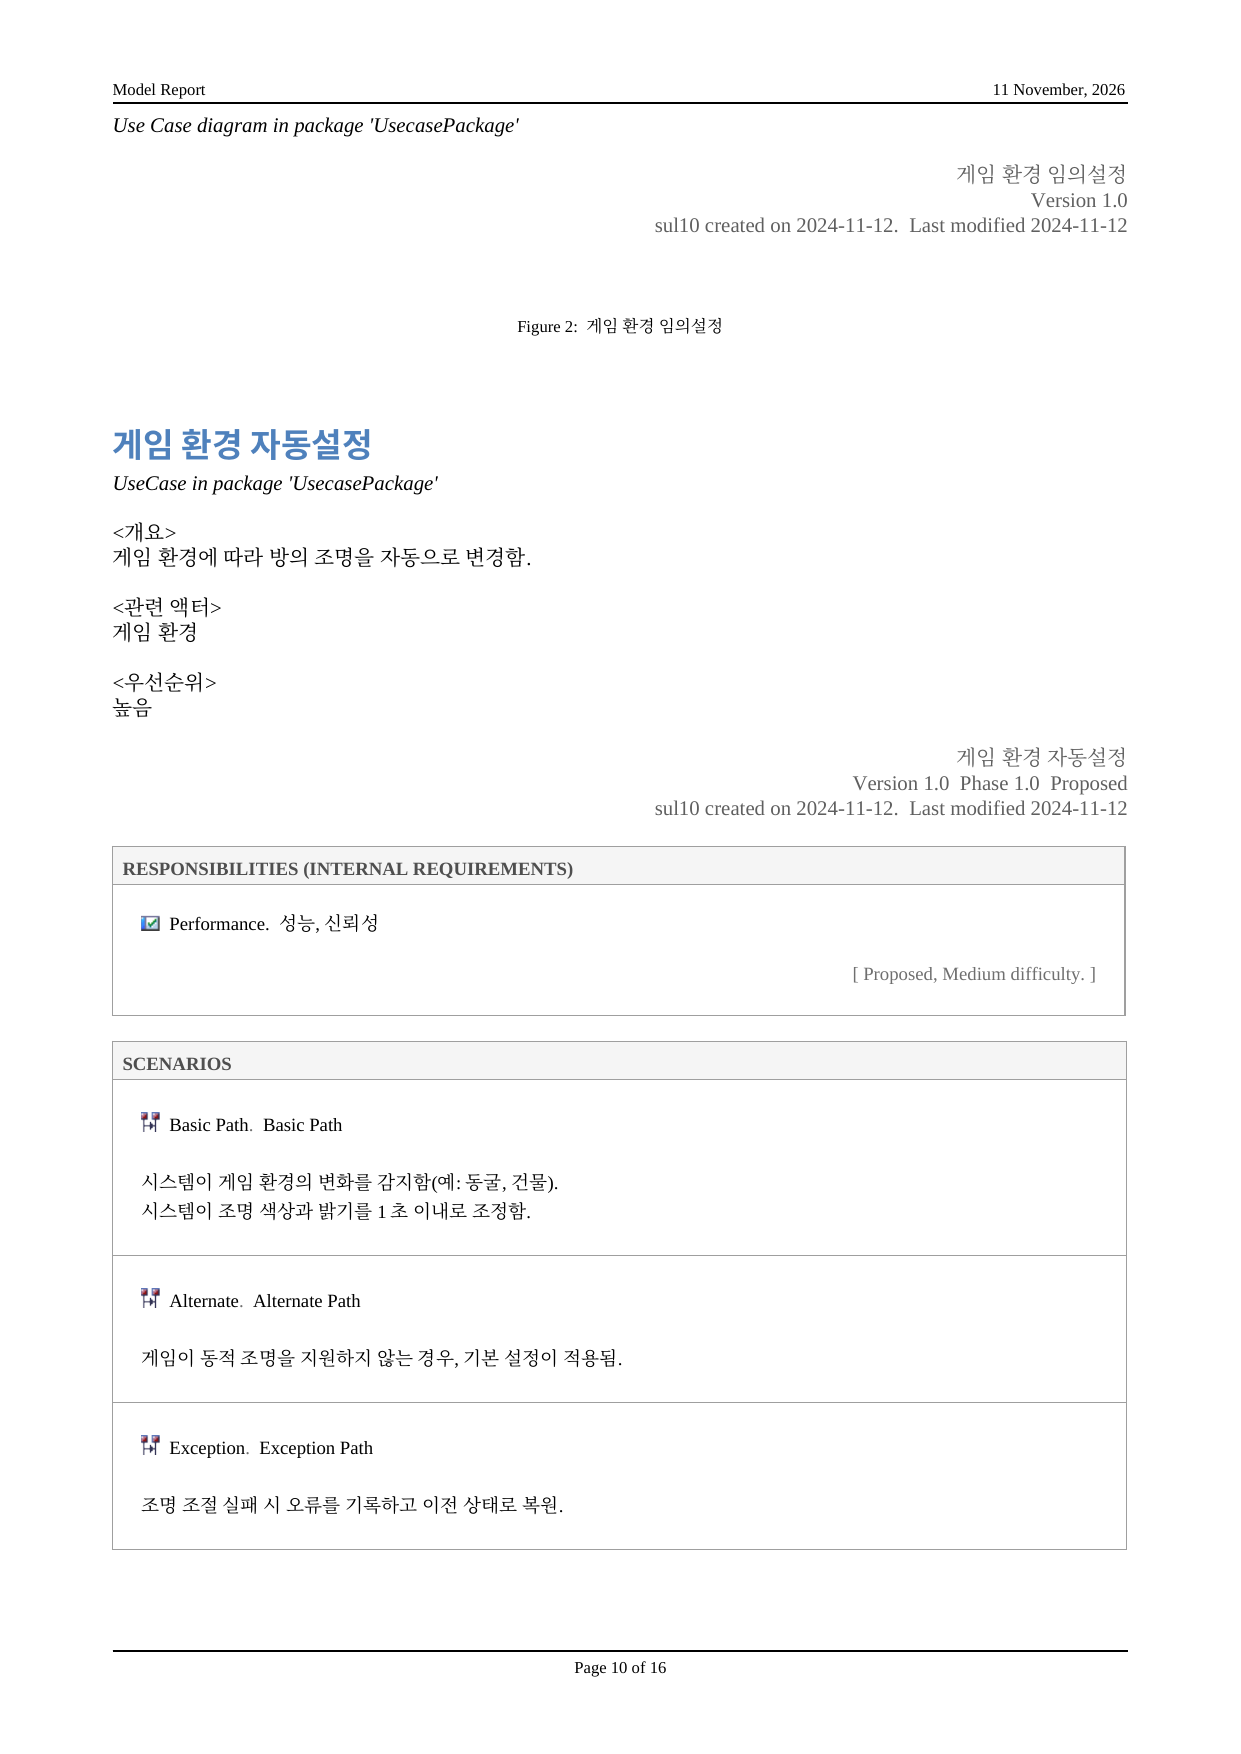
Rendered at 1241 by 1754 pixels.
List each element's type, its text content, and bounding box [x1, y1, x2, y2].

table_cell Basic Path. Basic Path 시스템이 게임 환경의 변화를 감지함(예: 동굴, 건물). 시스템이 조명 색상과 밝기를 1초 이내로 조정함. [113, 1080, 1126, 1255]
text <우선순위> [112, 671, 1128, 696]
text <관련 액터> [112, 596, 1128, 621]
text sul10 created on 2024-11-12. Last modified 2024-11-12 [112, 796, 1128, 821]
text 높음 [112, 696, 1128, 721]
text sul10 created on 2024-11-12. Last modified 2024-11-12 [112, 212, 1128, 237]
table_header Exception. Exception Path 조명 조절 실패 시 오류를 기록하고 이전 상태로 복원. [113, 1403, 1126, 1549]
subtitle 게임 환경 자동설정 [112, 437, 1128, 462]
text 게임 환경 자동설정 [112, 746, 1128, 771]
picture [141, 1288, 160, 1308]
text Version 1.0 [112, 187, 1128, 212]
text Version 1.0 Phase 1.0 Proposed [112, 771, 1128, 796]
picture [141, 1112, 160, 1132]
text 게임 환경 [112, 621, 1128, 646]
table_header RESPONSIBILITIES (INTERNAL REQUIREMENTS) [113, 847, 1124, 884]
text Use Case diagram in package 'UsecasePackage' [112, 112, 1128, 137]
picture [141, 911, 160, 931]
text 게임 환경에 따라 방의 조명을 자동으로 변경함. [112, 546, 1128, 571]
table_header SCENARIOS [113, 1042, 1126, 1079]
text <개요> [112, 521, 1128, 546]
text UseCase in package 'UsecasePackage' [112, 471, 1128, 496]
picture [141, 1435, 160, 1455]
text 게임 환경 임의설정 [112, 312, 1128, 337]
table_cell Performance. 성능, 신뢰성 [ Proposed, Medium difficulty. ] [113, 885, 1124, 1014]
text 게임 환경 임의설정 [112, 162, 1128, 187]
table_cell Alternate. Alternate Path 게임이 동적 조명을 지원하지 않는 경우, 기본 설정이 적용됨. [113, 1256, 1126, 1402]
